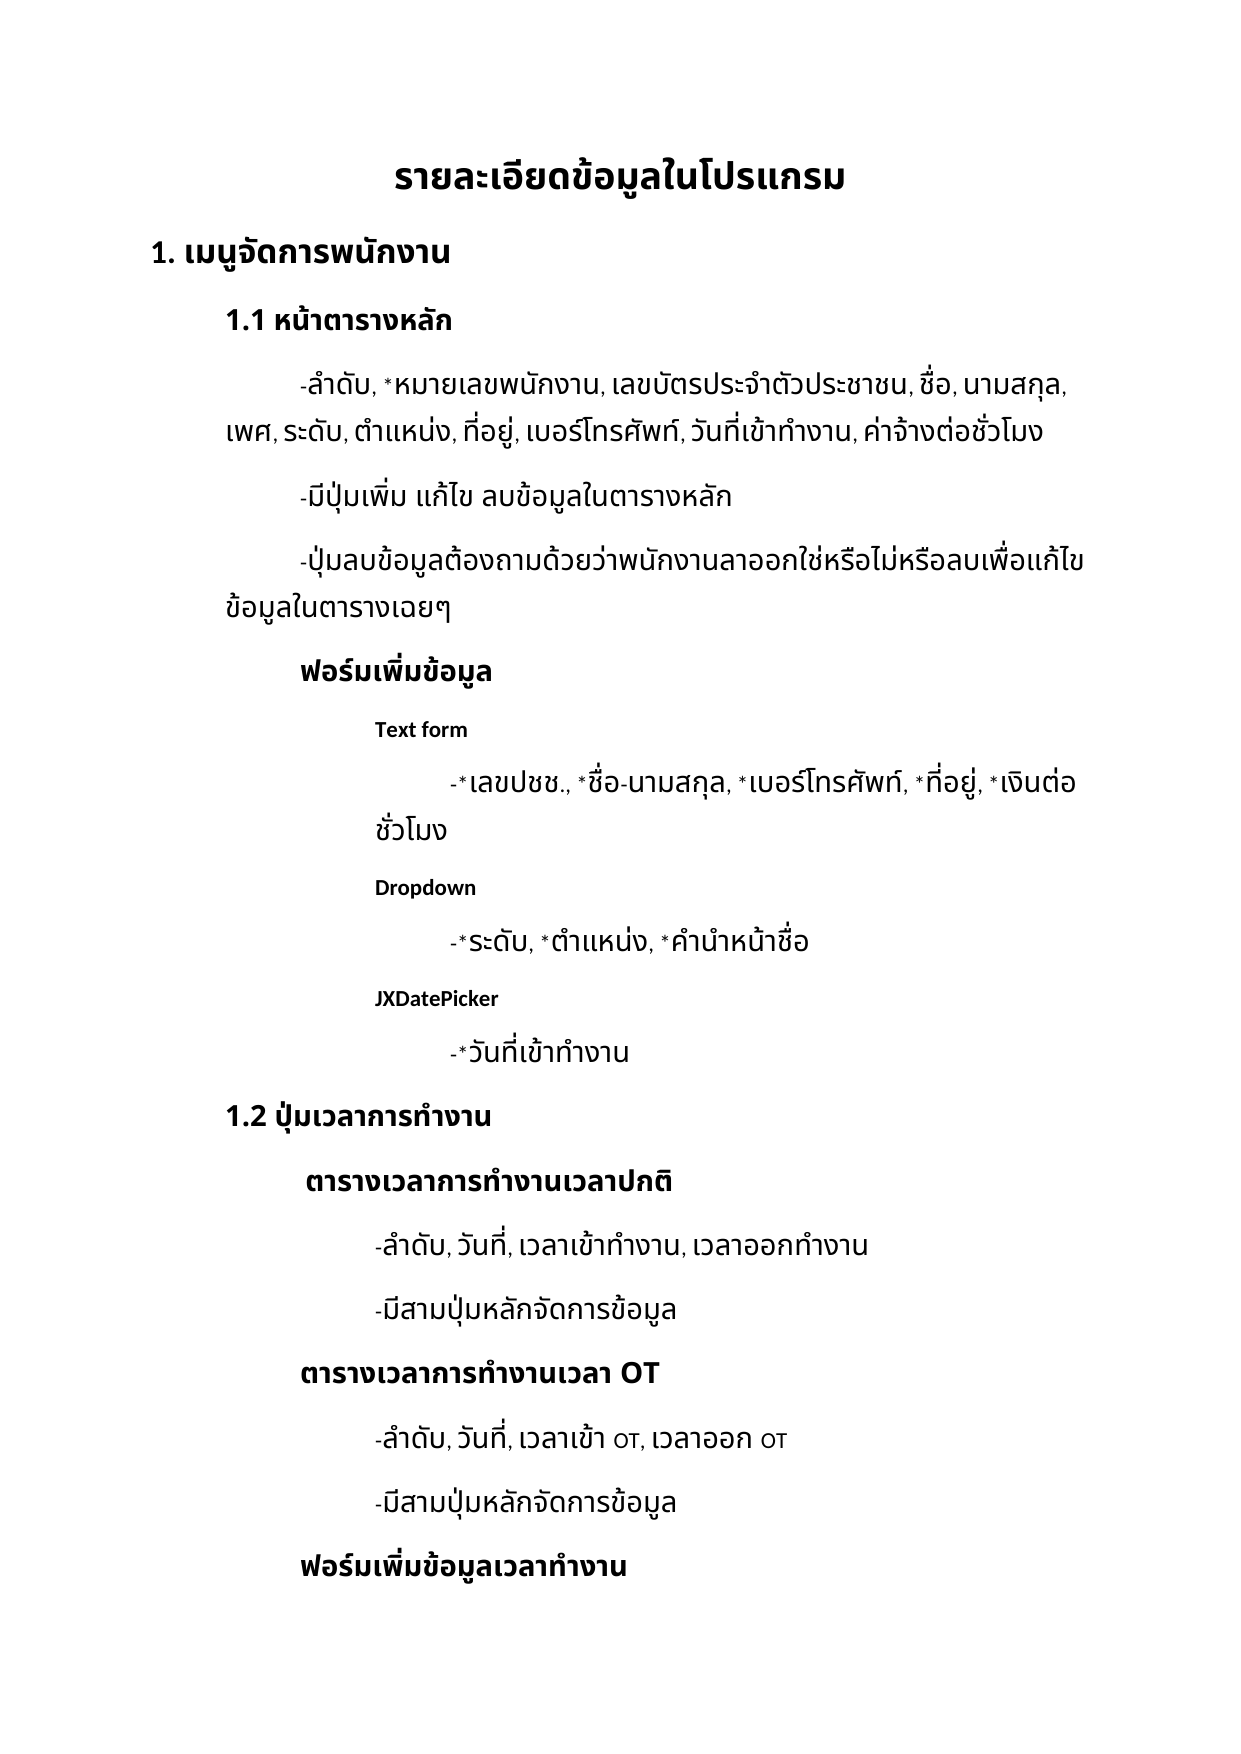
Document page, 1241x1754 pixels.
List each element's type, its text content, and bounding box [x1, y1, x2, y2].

text -*วันที่เข้าทำงาน [375, 1031, 1090, 1076]
text -*ระดับ, *ตำแหน่ง, *คำนำหน้าชื่อ [300, 920, 1090, 964]
text Text form [225, 715, 1090, 743]
text รายละเอียดข้อมูลในโปรแกรม [150, 150, 1090, 207]
text -มีปุ่มเพิ่ม แก้ไข ลบข้อมูลในตารางหลัก [225, 475, 1090, 519]
text -ลำดับ, *หมายเลขพนักงาน, เลขบัตรประจำตัวประชาชน, ชื่อ, นามสกุล, เพศ, ระดับ, ตำแหน่ง, ที่อยู่, เบอร์โทรศัพท์, วันที่เข้าทำงาน, ค่าจ้างต่อชั่วโมง [225, 363, 1090, 455]
text -ลำดับ, วันที่, เวลาเข้า OT, เวลาออก OT [300, 1417, 1090, 1461]
text -*เลขปชช., *ชื่อ-นามสกุล, *เบอร์โทรศัพท์, *ที่อยู่, *เงินต่อชั่วโมง [375, 762, 1090, 853]
text -ลำดับ, วันที่, เวลาเข้าทำงาน, เวลาออกทำงาน [150, 1224, 1090, 1268]
text -มีสามปุ่มหลักจัดการข้อมูล [150, 1481, 1090, 1525]
text ฟอร์มเพิ่มข้อมูล [225, 651, 1090, 695]
text Dropdown [300, 873, 1090, 902]
text JXDatePicker [300, 984, 1090, 1013]
text ฟอร์มเพิ่มข้อมูลเวลาทำงาน [150, 1545, 1090, 1589]
text -มีสามปุ่มหลักจัดการข้อมูล [150, 1288, 1090, 1332]
text 1. เมนูจัดการพนักงาน [150, 228, 1090, 278]
text ตารางเวลาการทำงานเวลา OT [225, 1353, 1090, 1397]
text ตารางเวลาการทำงานเวลาปกติ [150, 1160, 1090, 1204]
text 1.1 หน้าตารางหลัก [150, 299, 1090, 343]
text -ปุ่มลบข้อมูลต้องถามด้วยว่าพนักงานลาออกใช่หรือไม่หรือลบเพื่อแก้ไขข้อมูลในตารางเฉยๆ [225, 539, 1090, 631]
text 1.2 ปุ่มเวลาการทำงาน [150, 1096, 1090, 1140]
